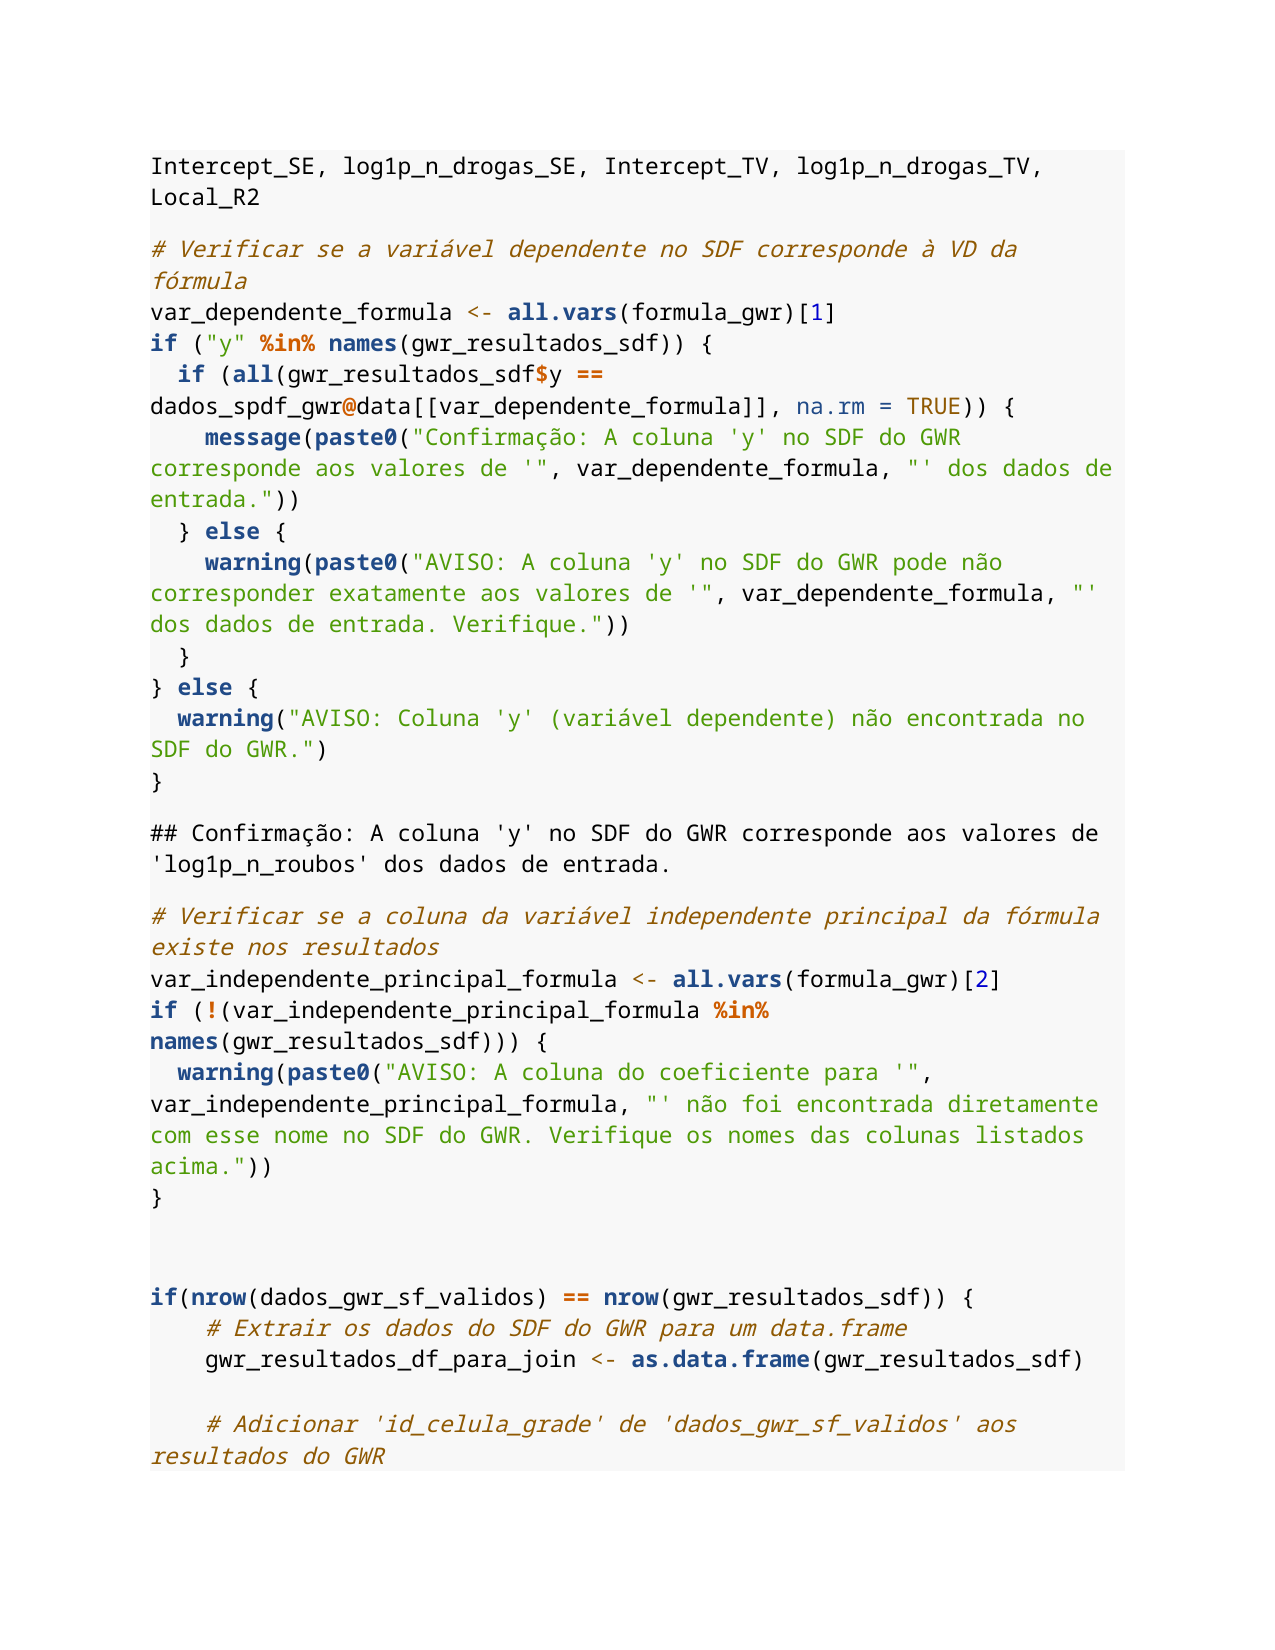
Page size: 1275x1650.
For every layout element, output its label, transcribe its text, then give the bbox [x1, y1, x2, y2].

text ## Confirmação: A coluna 'y' no SDF do GWR corresponde aos valores de 'log1p_n_roubos' dos dados de entrada. [150, 817, 1125, 879]
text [150, 900, 1125, 1471]
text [150, 150, 1125, 212]
text # Verificar se a variável dependente no SDF corresponde à VD da fórmula var_dependente_formula <- all.vars(formula_gwr)[1] if ("y" %in% names(gwr_resultados_sdf)) { if (all(gwr_resultados_sdf$y == dados_spdf_gwr@data[[var_dependente_formula]], na.rm = TRUE)) { message(paste0("Confirmação: A coluna 'y' no SDF do GWR corresponde aos valores de '", var_dependente_formula, "' dos dados de entrada.")) } else { warning(paste0("AVISO: A coluna 'y' no SDF do GWR pode não corresponder exatamente aos valores de '", var_dependente_formula, "' dos dados de entrada. Verifique.")) } } else { warning("AVISO: Coluna 'y' (variável dependente) não encontrada no SDF do GWR.") } [150, 233, 1125, 796]
